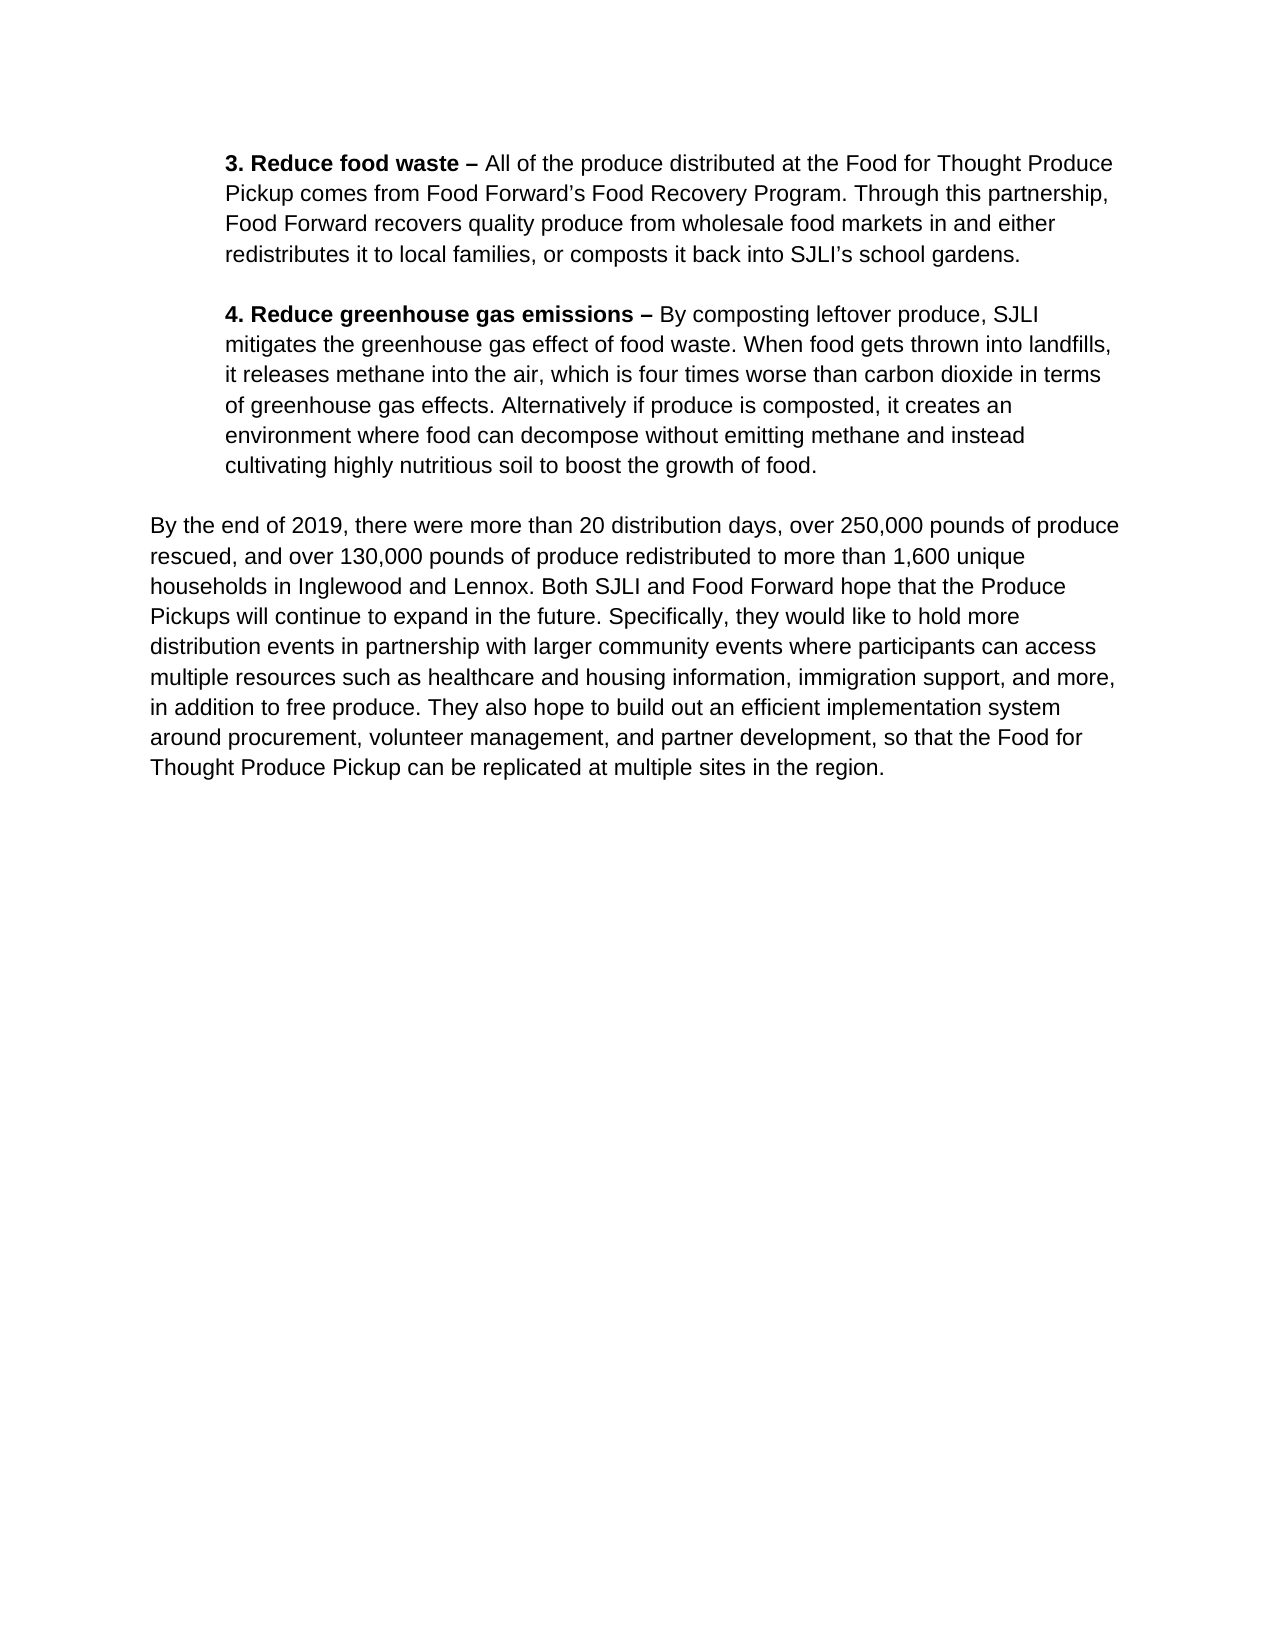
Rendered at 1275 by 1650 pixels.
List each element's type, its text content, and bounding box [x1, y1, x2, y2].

text 3. Reduce food waste – All of the produce distributed at the Food for Thought Produce Pickup comes from Food Forward’s Food Recovery Program. Through this partnership, Food Forward recovers quality produce from wholesale food markets in and either redistributes it to local families, or composts it back into SJLI’s school gardens. [225, 150, 1125, 267]
text By the end of 2019, there were more than 20 distribution days, over 250,000 pounds of produce rescued, and over 130,000 pounds of produce redistributed to more than 1,600 unique households in Inglewood and Lennox. Both SJLI and Food Forward hope that the Produce Pickups will continue to expand in the future. Specifically, they would like to hold more distribution events in partnership with larger community events where participants can access multiple resources such as healthcare and housing information, immigration support, and more, in addition to free produce. They also hope to build out an efficient implementation system around procurement, volunteer management, and partner development, so that the Food for Thought Produce Pickup can be replicated at multiple sites in the region. [150, 512, 1125, 781]
text 4. Reduce greenhouse gas emissions – By composting leftover produce, SJLI mitigates the greenhouse gas effect of food waste. When food gets thrown into landfills, it releases methane into the air, which is four times worse than carbon dioxide in terms of greenhouse gas effects. Alternatively if produce is composted, it creates an environment where food can decompose without emitting methane and instead cultivating highly nutritious soil to boost the growth of food. [225, 301, 1125, 478]
